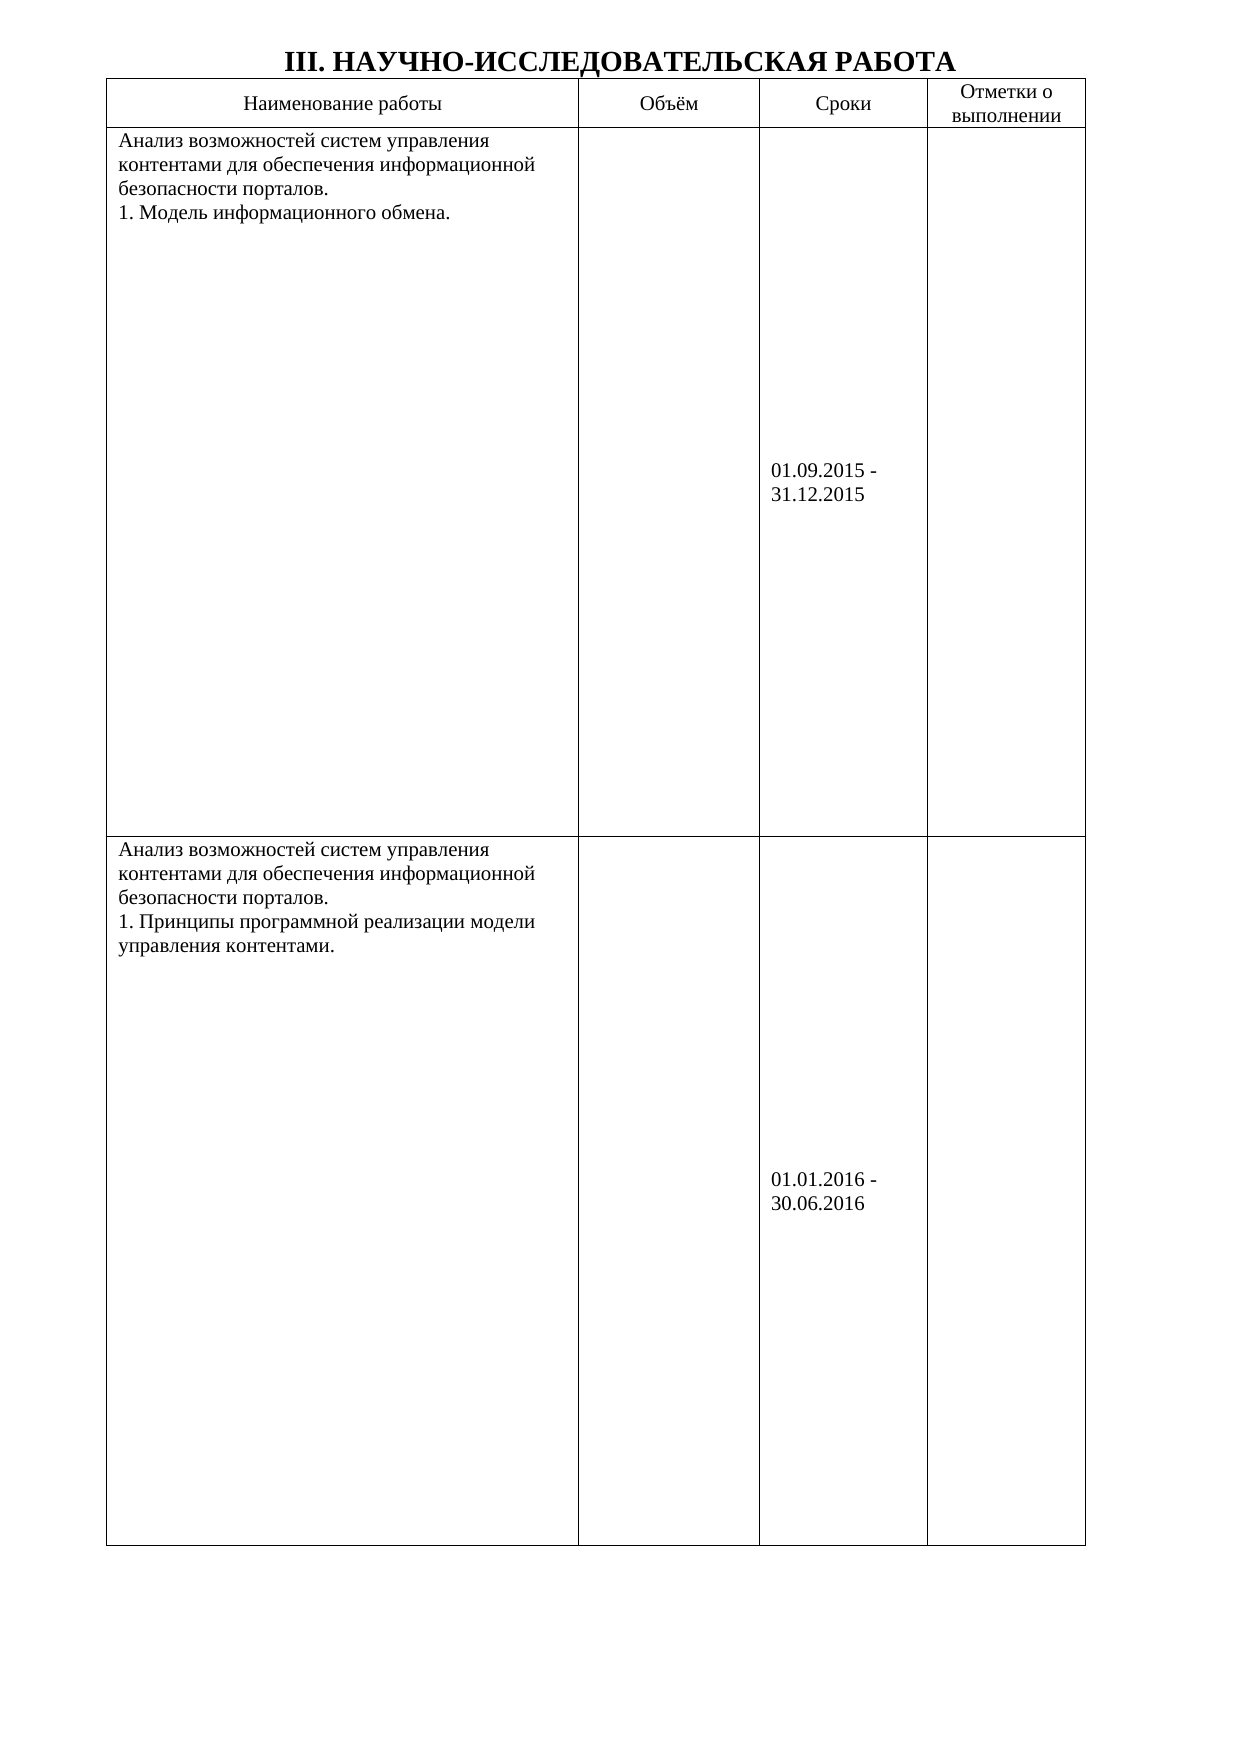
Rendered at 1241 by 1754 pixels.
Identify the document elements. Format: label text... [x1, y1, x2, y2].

table_header Сроки [760, 79, 927, 127]
table_cell 01.09.2015 - 31.12.2015 [760, 128, 927, 836]
table_cell [928, 837, 1085, 1545]
table_cell [579, 837, 759, 1545]
text iii. Научно-исследовательская работа [118, 44, 1122, 78]
table_header Наименование работы [107, 79, 578, 127]
table_header Объём [579, 79, 759, 127]
table_cell Анализ возможностей систем управления контентами для обеспечения информационной безопасности порталов. 1. Принципы программной реализации модели управления контентами. [107, 837, 578, 1545]
table_cell [579, 128, 759, 836]
table_cell Анализ возможностей систем управления контентами для обеспечения информационной безопасности порталов. 1. Модель информационного обмена. [107, 128, 578, 836]
table_header Отметки о выполнении [928, 79, 1085, 127]
table_cell [928, 128, 1085, 836]
table_cell 01.01.2016 - 30.06.2016 [760, 837, 927, 1545]
